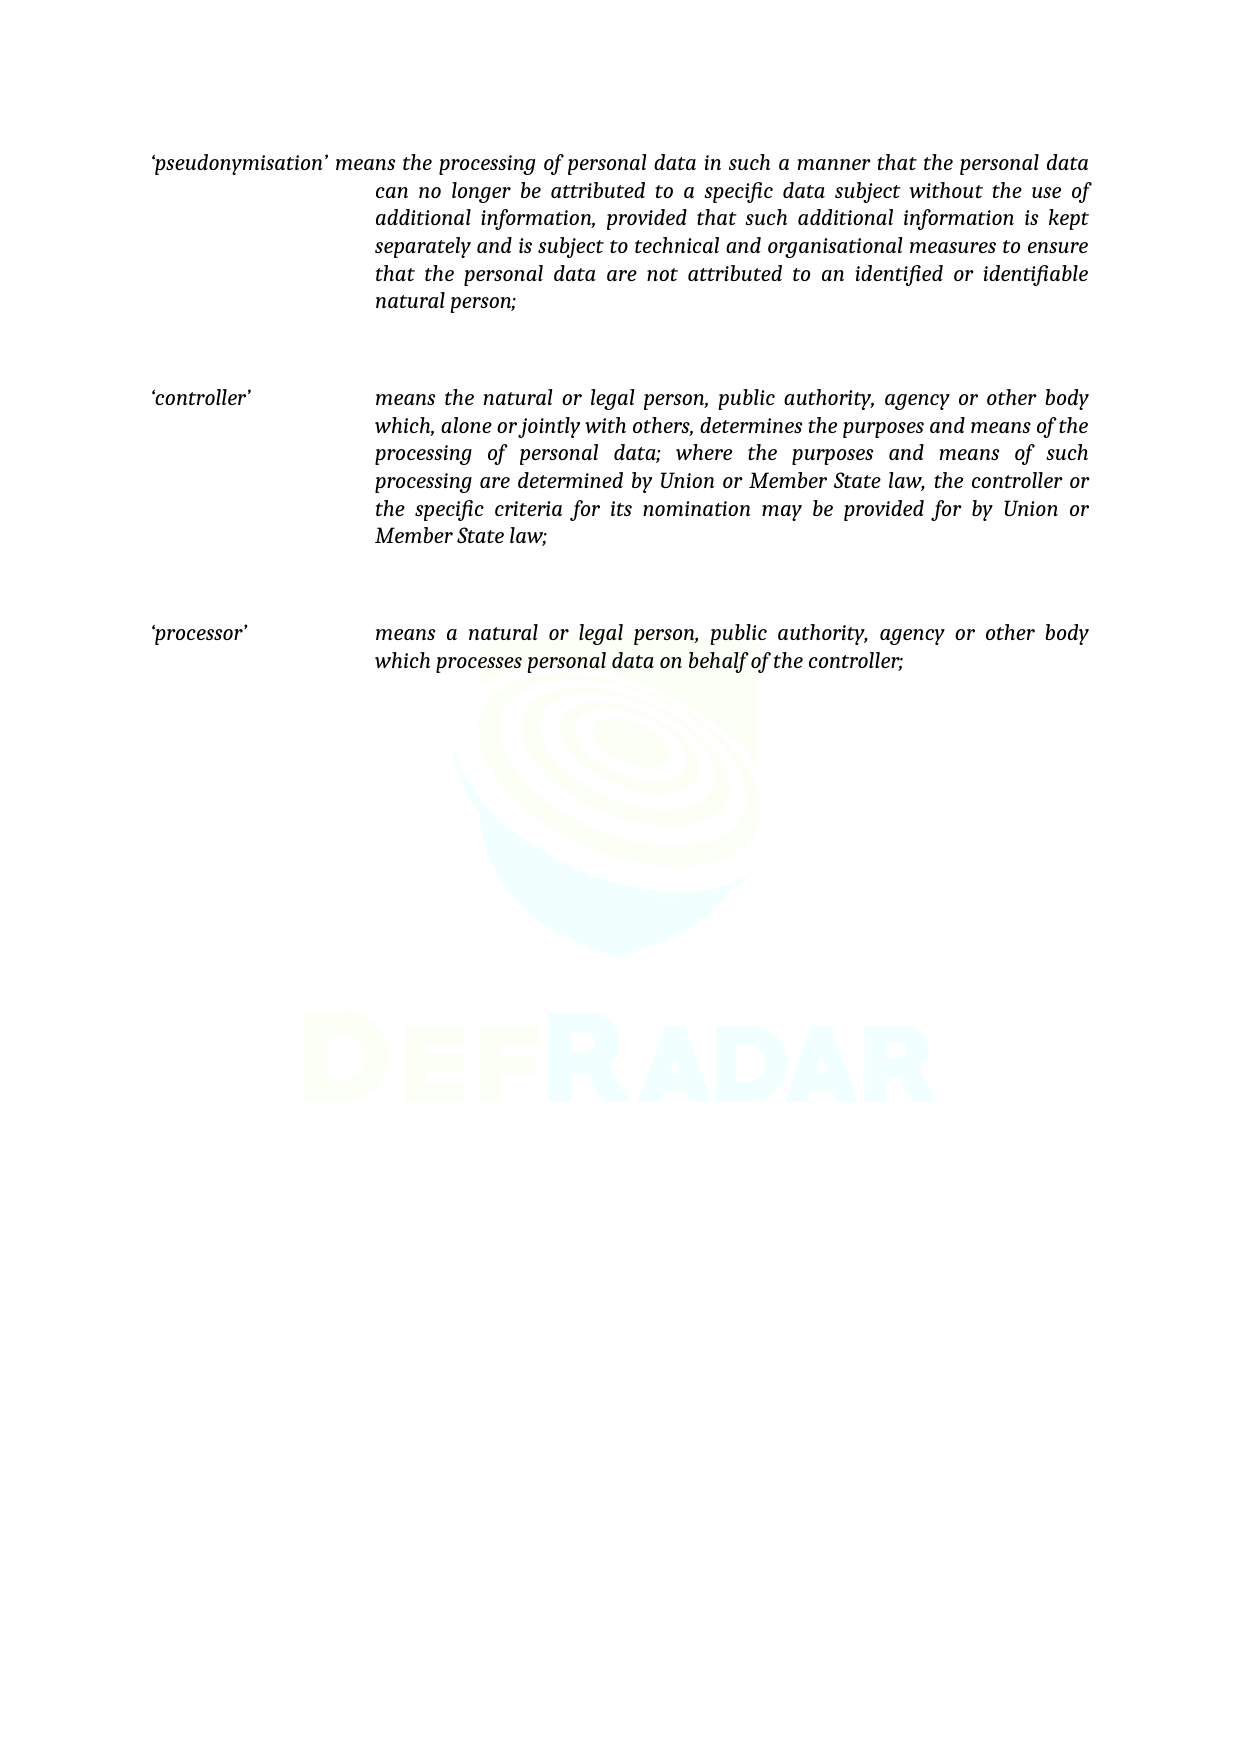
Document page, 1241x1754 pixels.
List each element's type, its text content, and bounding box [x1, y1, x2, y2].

text ‘processor’ means a natural or legal person, public authority, agency or other body which processes personal data on behalf of the controller; [150, 620, 1090, 674]
text ‘controller’ means the natural or legal person, public authority, agency or other body which, alone or jointly with others, determines the purposes and means of the processing of personal data; where the purposes and means of such processing are determined by Union or Member State law, the controller or the specific criteria for its nomination may be provided for by Union or Member State law; [150, 385, 1090, 549]
text ‘pseudonymisation’ means the processing of personal data in such a manner that the personal data can no longer be attributed to a specific data subject without the use of additional information, provided that such additional information is kept separately and is subject to technical and organisational measures to ensure that the personal data are not attributed to an identified or identifiable natural person; [150, 150, 1090, 314]
